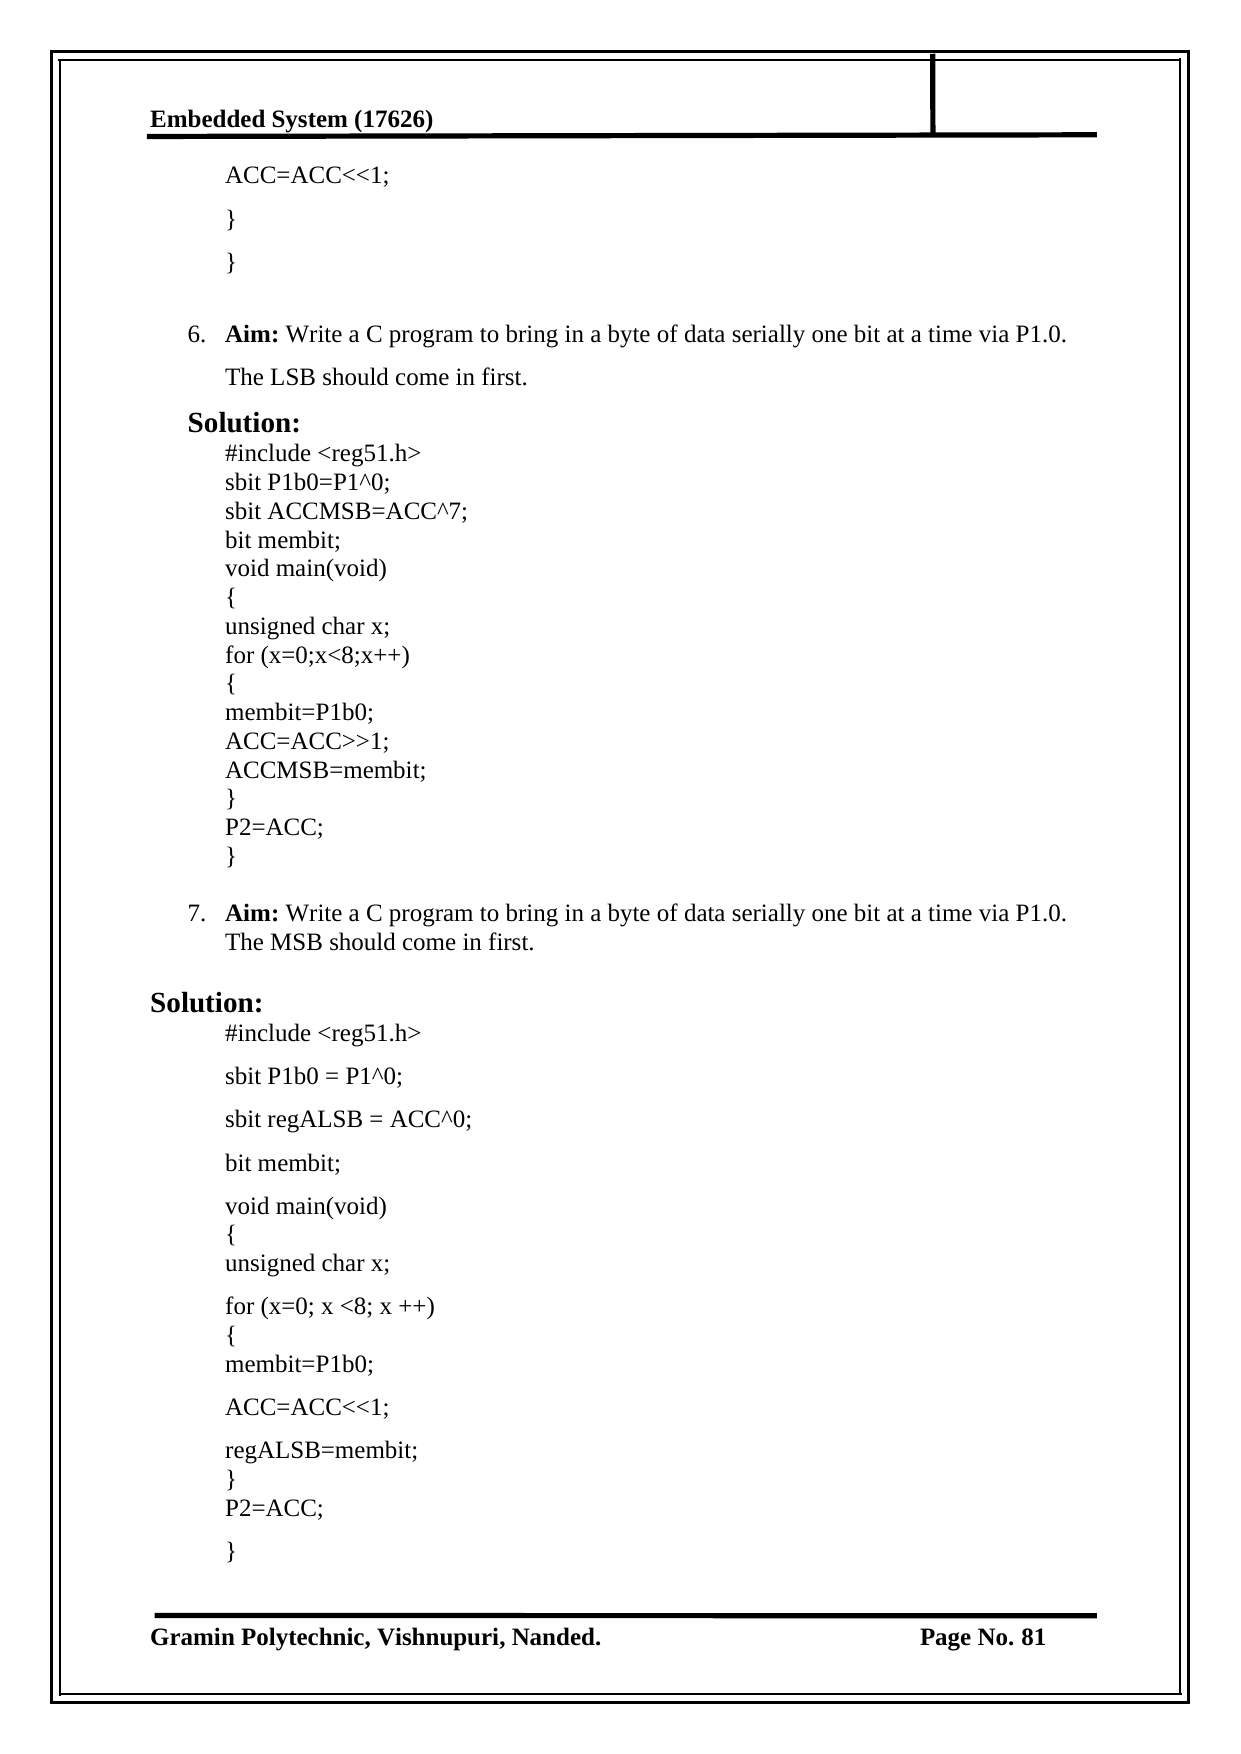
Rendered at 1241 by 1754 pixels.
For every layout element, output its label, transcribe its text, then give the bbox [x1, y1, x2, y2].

text } [150, 841, 1090, 870]
text unsigned char x; [150, 611, 1090, 640]
text ACC=ACC<<1; [150, 161, 1090, 189]
text P2=ACC; [150, 1493, 1090, 1521]
text { [150, 1320, 1090, 1349]
text sbit P1b0=P1^0; [150, 467, 1090, 496]
text sbit regALSB = ACC^0; [150, 1104, 1090, 1133]
text { [150, 1219, 1090, 1248]
text #include <reg51.h> [150, 1018, 1090, 1047]
text } [150, 204, 1090, 232]
text P2=ACC; [150, 812, 1090, 841]
text void main(void) [150, 553, 1090, 582]
text for (x=0;x<8;x++) [150, 640, 1090, 668]
text sbit ACCMSB=ACC^7; [150, 496, 1090, 525]
text ACCMSB=membit; [150, 755, 1090, 783]
text #include <reg51.h> [150, 438, 1090, 467]
text bit membit; [150, 525, 1090, 553]
text bit membit; [150, 1148, 1090, 1176]
text void main(void) [150, 1191, 1090, 1219]
text } [150, 783, 1090, 812]
text membit=P1b0; [150, 697, 1090, 726]
text for (x=0; x <8; x ++) [150, 1291, 1090, 1320]
text Solution: [150, 405, 1090, 438]
text ACC=ACC>>1; [150, 726, 1090, 755]
text { [150, 668, 1090, 697]
text regALSB=membit; [150, 1435, 1090, 1464]
text } [150, 247, 1090, 276]
list Aim: Write a C program to bring in a byte of data serially one bit at a time via P1.0. The LSB should come in first. [187, 319, 1090, 391]
text } [150, 1536, 1090, 1564]
list Aim: Write a C program to bring in a byte of data serially one bit at a time via P1.0. The MSB should come in first. [187, 898, 1090, 956]
text { [150, 582, 1090, 611]
text membit=P1b0; [150, 1349, 1090, 1378]
text sbit P1b0 = P1^0; [150, 1061, 1090, 1090]
text Solution: [150, 985, 1090, 1018]
text } [150, 1464, 1090, 1493]
text unsigned char x; [150, 1248, 1090, 1277]
text ACC=ACC<<1; [150, 1392, 1090, 1421]
